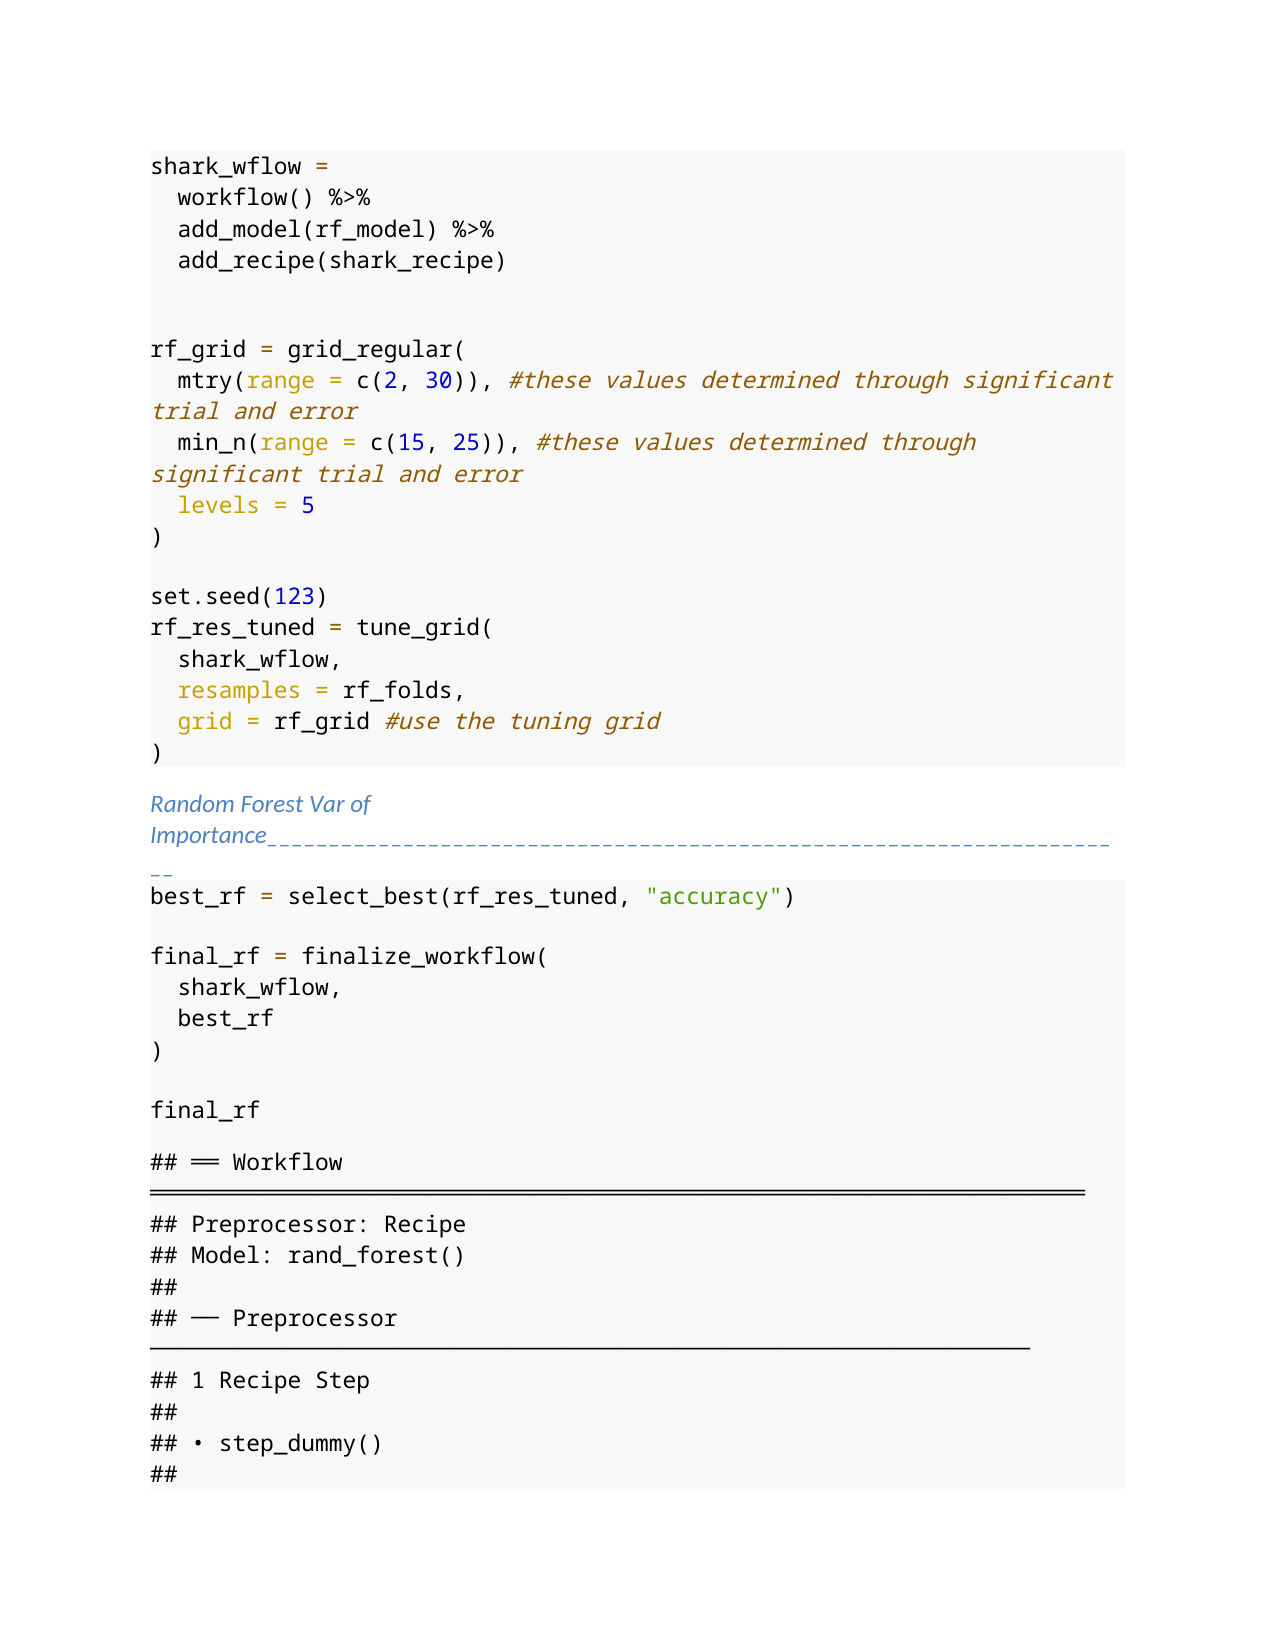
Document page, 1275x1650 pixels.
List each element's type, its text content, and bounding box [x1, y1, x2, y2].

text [150, 150, 1125, 767]
text best_rf = select_best(rf_res_tuned, "accuracy") final_rf = finalize_workflow( shark_wflow, best_rf ) final_rf [150, 880, 1125, 1125]
subtitle Random Forest Var of Importance______________________________________________________________________ [150, 788, 1125, 880]
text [150, 1146, 1125, 1489]
